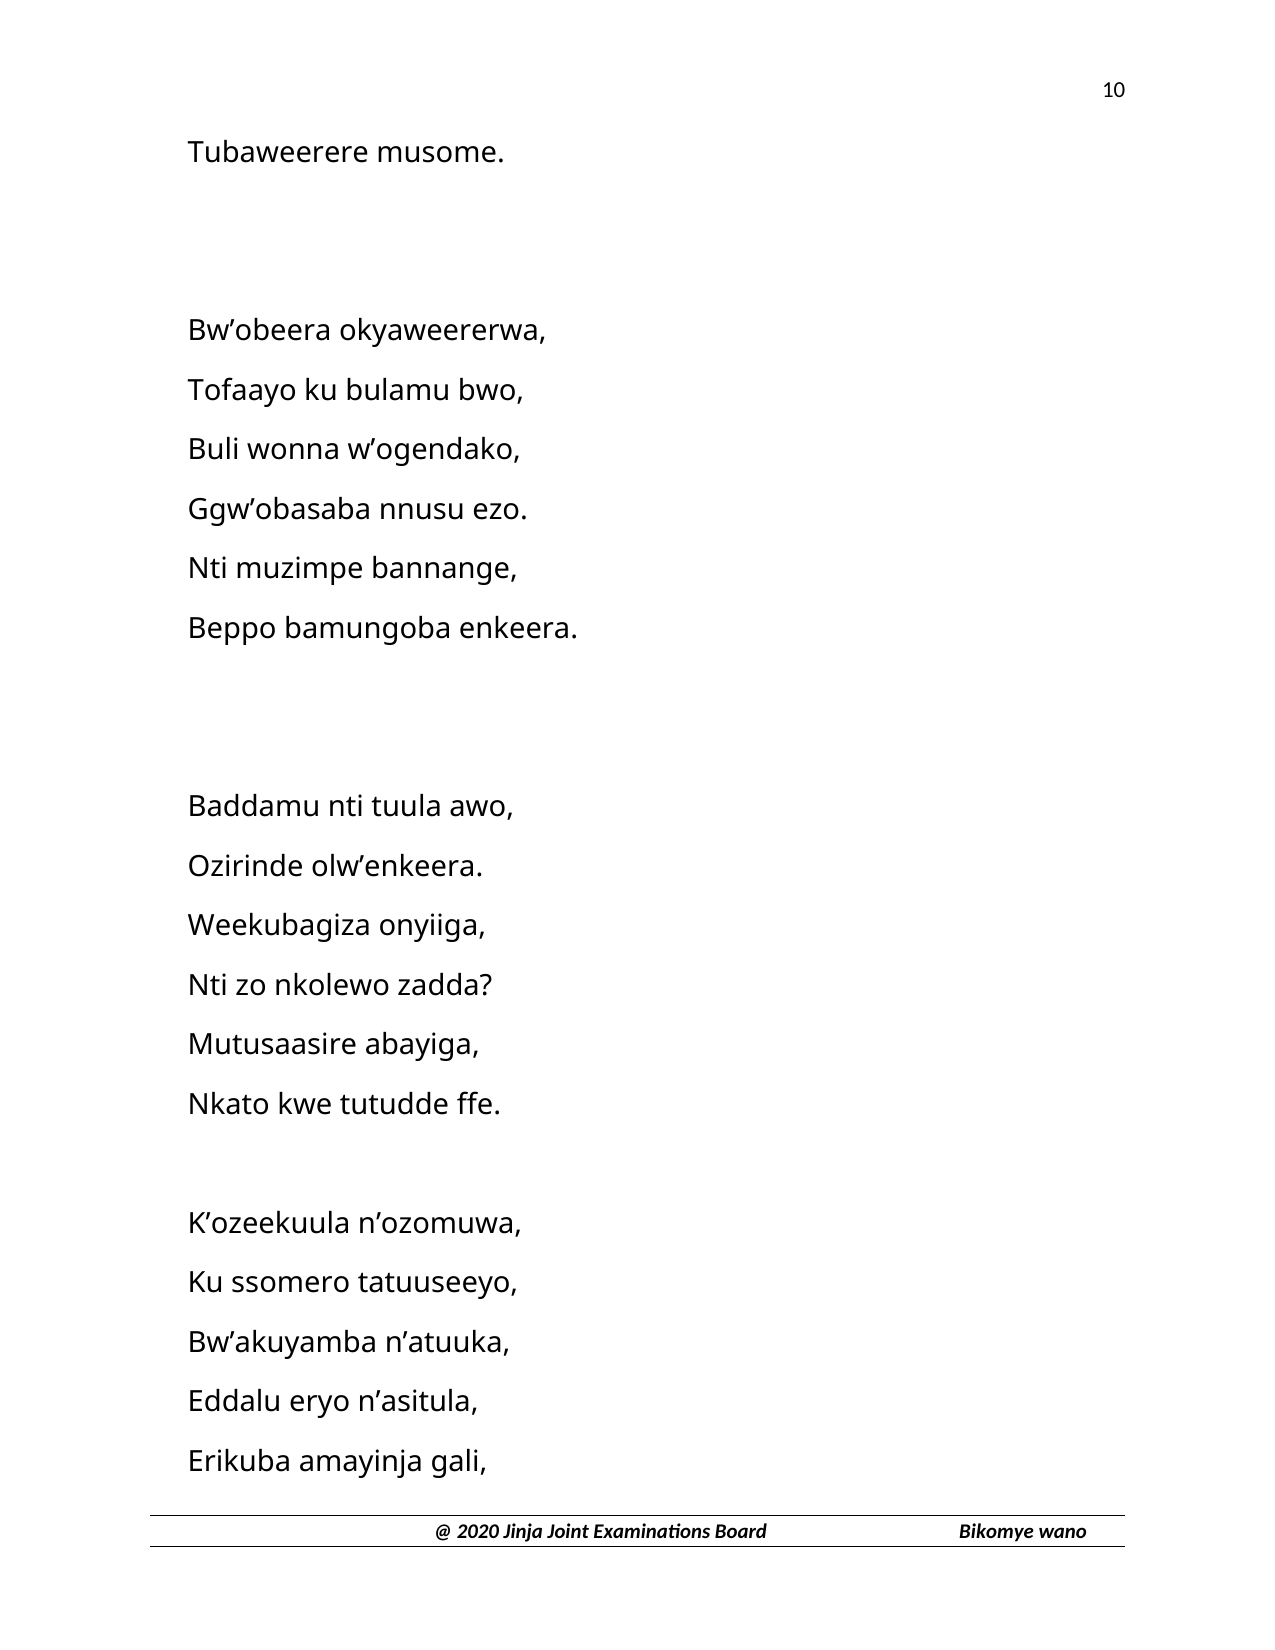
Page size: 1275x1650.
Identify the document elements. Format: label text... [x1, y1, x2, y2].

list Mutusaasire abayiga, [187, 1023, 1125, 1063]
list Tofaayo ku bulamu bwo, [150, 369, 1125, 409]
list Nti muzimpe bannange, [150, 548, 1125, 587]
list Baddamu nti tuula awo, [187, 786, 1125, 825]
list Nti zo nkolewo zadda? [187, 964, 1125, 1004]
list Eddalu eryo n’asitula, [187, 1380, 1125, 1420]
list Ku ssomero tatuuseeyo, [187, 1261, 1125, 1301]
list Buli wonna w’ogendako, [150, 429, 1125, 468]
list Ggw’obasaba nnusu ezo. [150, 488, 1125, 528]
list Ozirinde olw’enkeera. [187, 845, 1125, 885]
list Beppo bamungoba enkeera. [150, 607, 1125, 647]
list Nkato kwe tutudde ffe. [187, 1083, 1125, 1123]
list Weekubagiza onyiiga, [187, 904, 1125, 944]
list Bw’akuyamba n’atuuka, [187, 1321, 1125, 1361]
list Tubaweerere musome. [150, 131, 1125, 171]
list K’ozeekuula n’ozomuwa, [187, 1202, 1125, 1242]
list Bw’obeera okyaweererwa, [150, 310, 1125, 349]
list Erikuba amayinja gali, [187, 1440, 1125, 1479]
